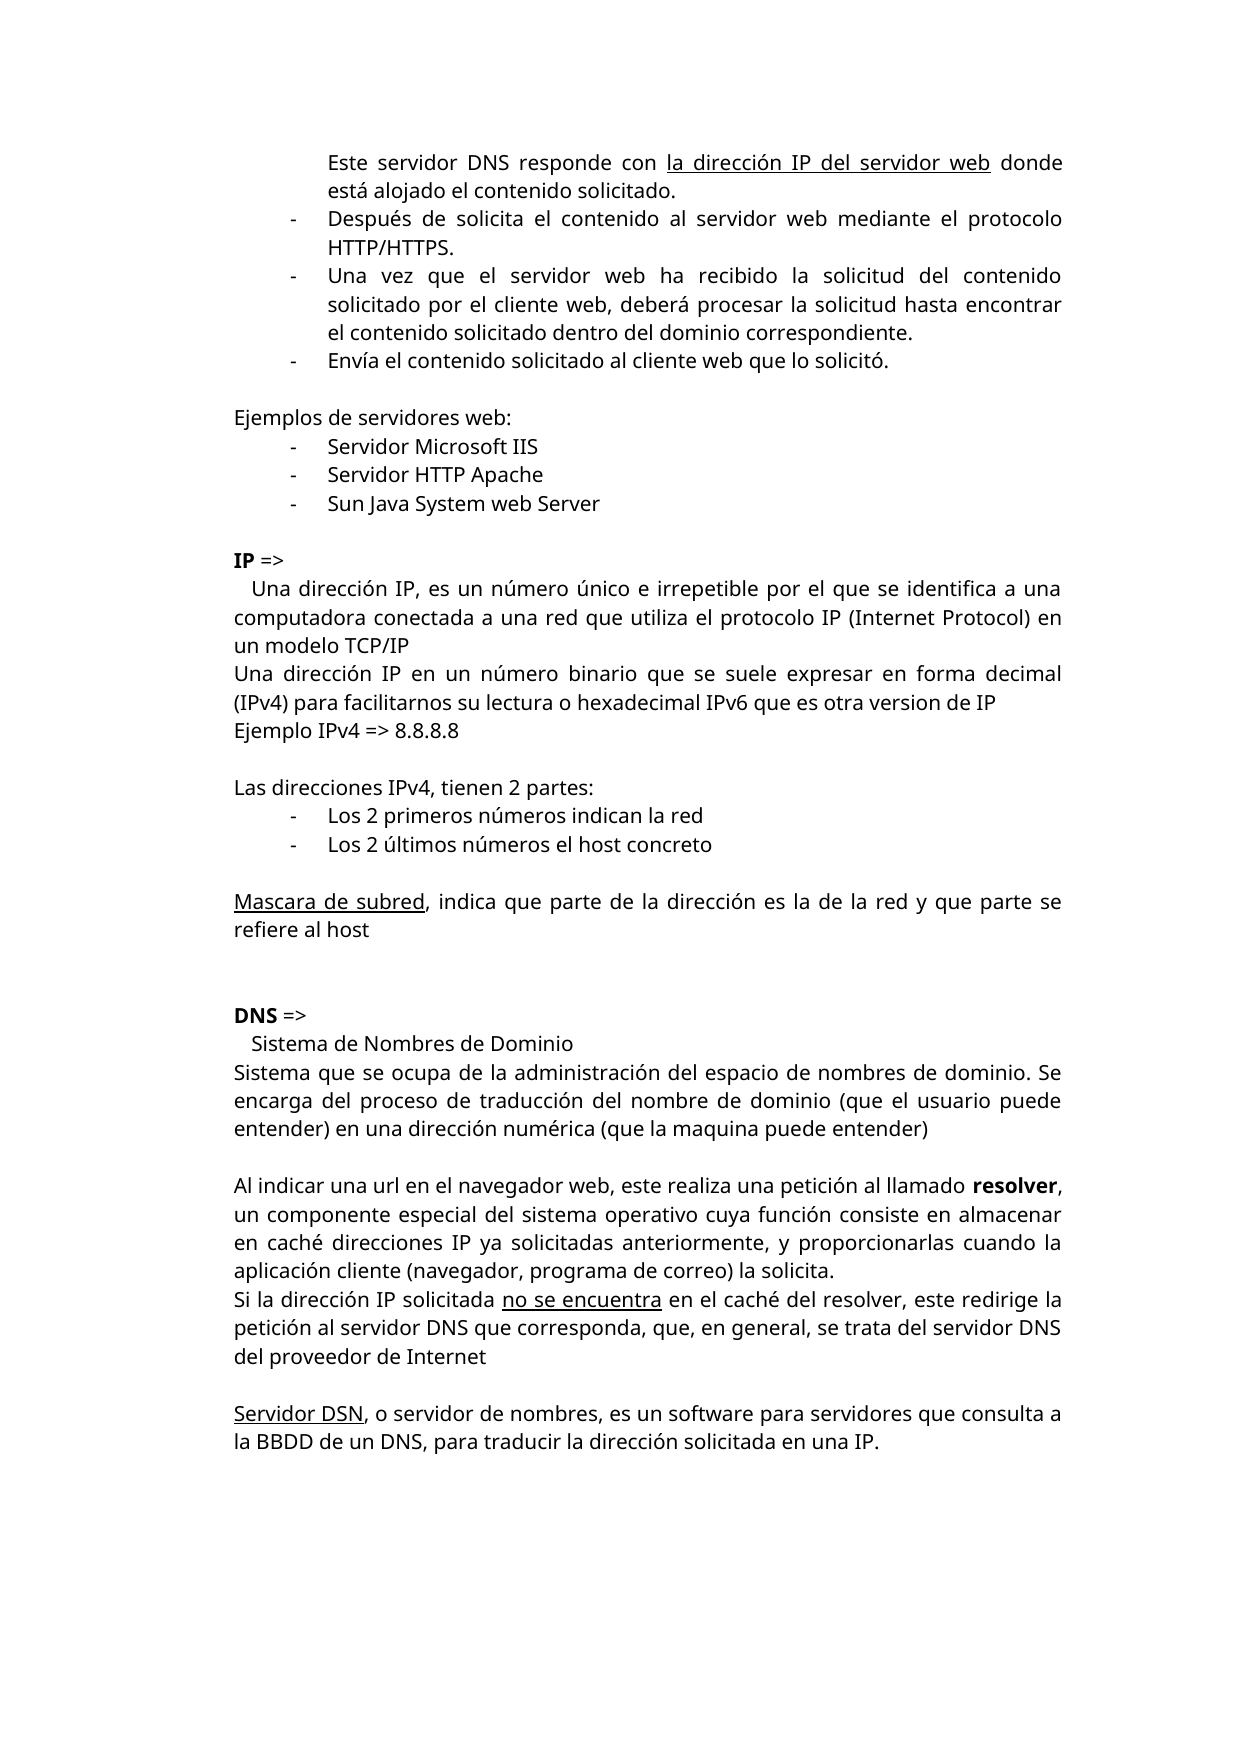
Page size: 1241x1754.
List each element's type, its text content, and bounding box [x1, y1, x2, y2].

text Servidor DSN, o servidor de nombres, es un software para servidores que consulta a la BBDD de un DNS, para traducir la dirección solicitada en una IP. [233, 1399, 1063, 1456]
list Este servidor DNS responde con la dirección IP del servidor web donde está alojado el contenido solicitado. [327, 148, 1063, 204]
text Sistema de Nombres de Dominio [233, 1029, 1063, 1058]
list Después de solicita el contenido al servidor web mediante el protocolo HTTP/HTTPS. [290, 204, 1063, 261]
text IP => [233, 546, 1063, 574]
list Los 2 primeros números indican la red [290, 802, 1063, 830]
text DNS => [233, 1001, 1063, 1029]
text Ejemplos de servidores web: [233, 403, 1063, 432]
text Sistema que se ocupa de la administración del espacio de nombres de dominio. Se encarga del proceso de traducción del nombre de dominio (que el usuario puede entender) en una dirección numérica (que la maquina puede entender) [233, 1058, 1063, 1143]
list Los 2 últimos números el host concreto [290, 830, 1063, 858]
list Sun Java System web Server [290, 489, 1063, 517]
text Ejemplo IPv4 => 8.8.8.8 [233, 716, 1063, 745]
text Si la dirección IP solicitada no se encuentra en el caché del resolver, este redirige la petición al servidor DNS que corresponda, que, en general, se trata del servidor DNS del proveedor de Internet [233, 1285, 1063, 1370]
text Una dirección IP, es un número único e irrepetible por el que se identifica a una computadora conectada a una red que utiliza el protocolo IP (Internet Protocol) en un modelo TCP/IP [233, 574, 1063, 659]
list Una vez que el servidor web ha recibido la solicitud del contenido solicitado por el cliente web, deberá procesar la solicitud hasta encontrar el contenido solicitado dentro del dominio correspondiente. [290, 261, 1063, 347]
list Envía el contenido solicitado al cliente web que lo solicitó. [290, 347, 1063, 375]
text Las direcciones IPv4, tienen 2 partes: [233, 773, 1063, 802]
list Servidor HTTP Apache [290, 460, 1063, 489]
text Mascara de subred, indica que parte de la dirección es la de la red y que parte se refiere al host [233, 887, 1063, 944]
text Al indicar una url en el navegador web, este realiza una petición al llamado resolver, un componente especial del sistema operativo cuya función consiste en almacenar en caché direcciones IP ya solicitadas anteriormente, y proporcionarlas cuando la aplicación cliente (navegador, programa de correo) la solicita. [233, 1171, 1063, 1285]
text Una dirección IP en un número binario que se suele expresar en forma decimal (IPv4) para facilitarnos su lectura o hexadecimal IPv6 que es otra version de IP [233, 659, 1063, 716]
list Servidor Microsoft IIS [290, 432, 1063, 460]
